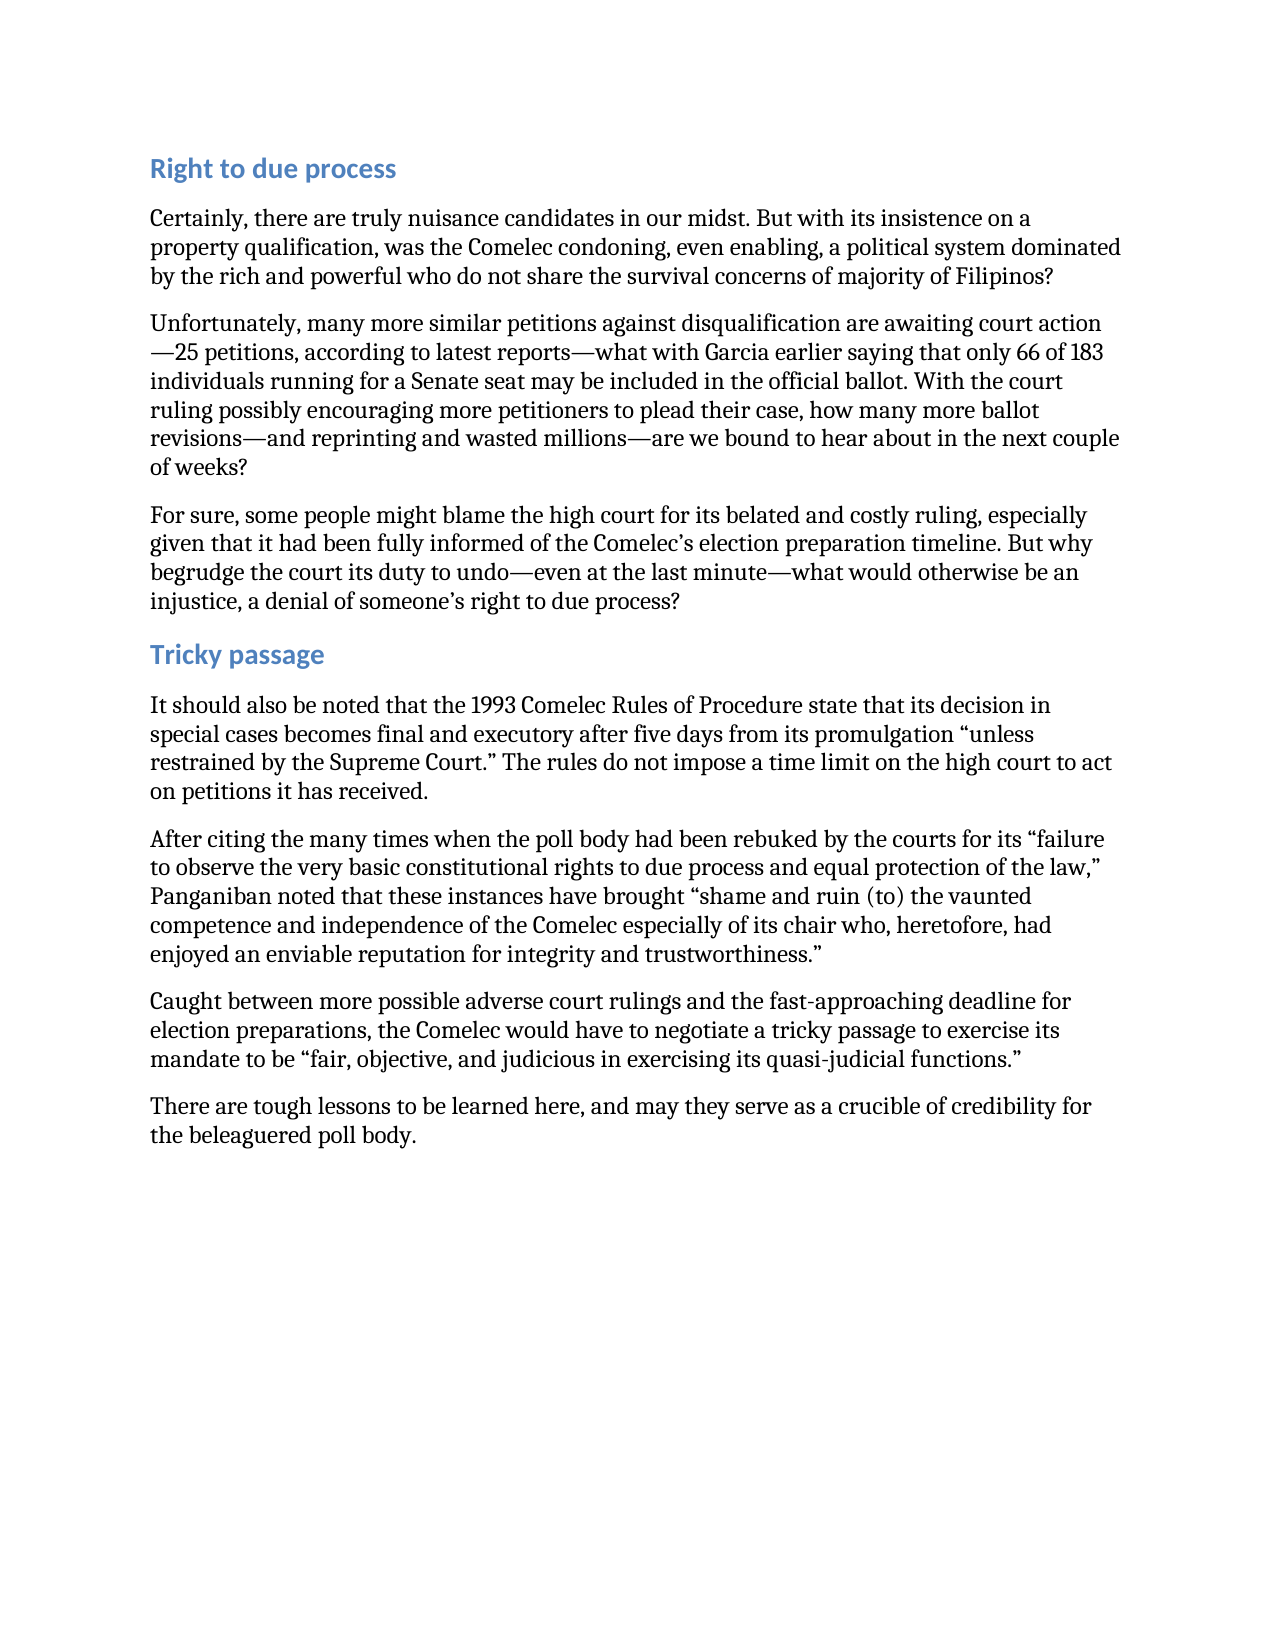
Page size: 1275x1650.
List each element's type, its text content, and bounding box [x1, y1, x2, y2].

subtitle Tricky passage [150, 636, 1125, 672]
text Unfortunately, many more similar petitions against disqualification are awaiting court action—25 petitions, according to latest reports—what with Garcia earlier saying that only 66 of 183 individuals running for a Senate seat may be included in the official ballot. With the court ruling possibly encouraging more petitioners to plead their case, how many more ballot revisions—and reprinting and wasted millions—are we bound to hear about in the next couple of weeks? [150, 309, 1125, 482]
text Caught between more possible adverse court rulings and the fast-approaching deadline for election preparations, the Comelec would have to negotiate a tricky passage to exercise its mandate to be “fair, objective, and judicious in exercising its quasi-judicial functions.” [150, 987, 1125, 1073]
text It should also be noted that the 1993 Comelec Rules of Procedure state that its decision in special cases becomes final and executory after five days from its promulgation “unless restrained by the Supreme Court.” The rules do not impose a time limit on the high court to act on petitions it has received. [150, 691, 1125, 806]
text There are tough lessons to be learned here, and may they serve as a crucible of credibility for the beleaguered poll body. [150, 1092, 1125, 1149]
text Certainly, there are truly nuisance candidates in our midst. But with its insistence on a property qualification, was the Comelec condoning, even enabling, a political system dominated by the rich and powerful who do not share the survival concerns of majority of Filipinos? [150, 204, 1125, 291]
subtitle Right to due process [150, 150, 1125, 186]
text After citing the many times when the poll body had been rebuked by the courts for its “failure to observe the very basic constitutional rights to due process and equal protection of the law,” Panganiban noted that these instances have brought “shame and ruin (to) the vaunted competence and independence of the Comelec especially of its chair who, heretofore, had enjoyed an enviable reputation for integrity and trustworthiness.” [150, 824, 1125, 968]
text For sure, some people might blame the high court for its belated and costly ruling, especially given that it had been fully informed of the Comelec’s election preparation timeline. But why begrudge the court its duty to undo—even at the last minute—what would otherwise be an injustice, a denial of someone’s right to due process? [150, 501, 1125, 616]
